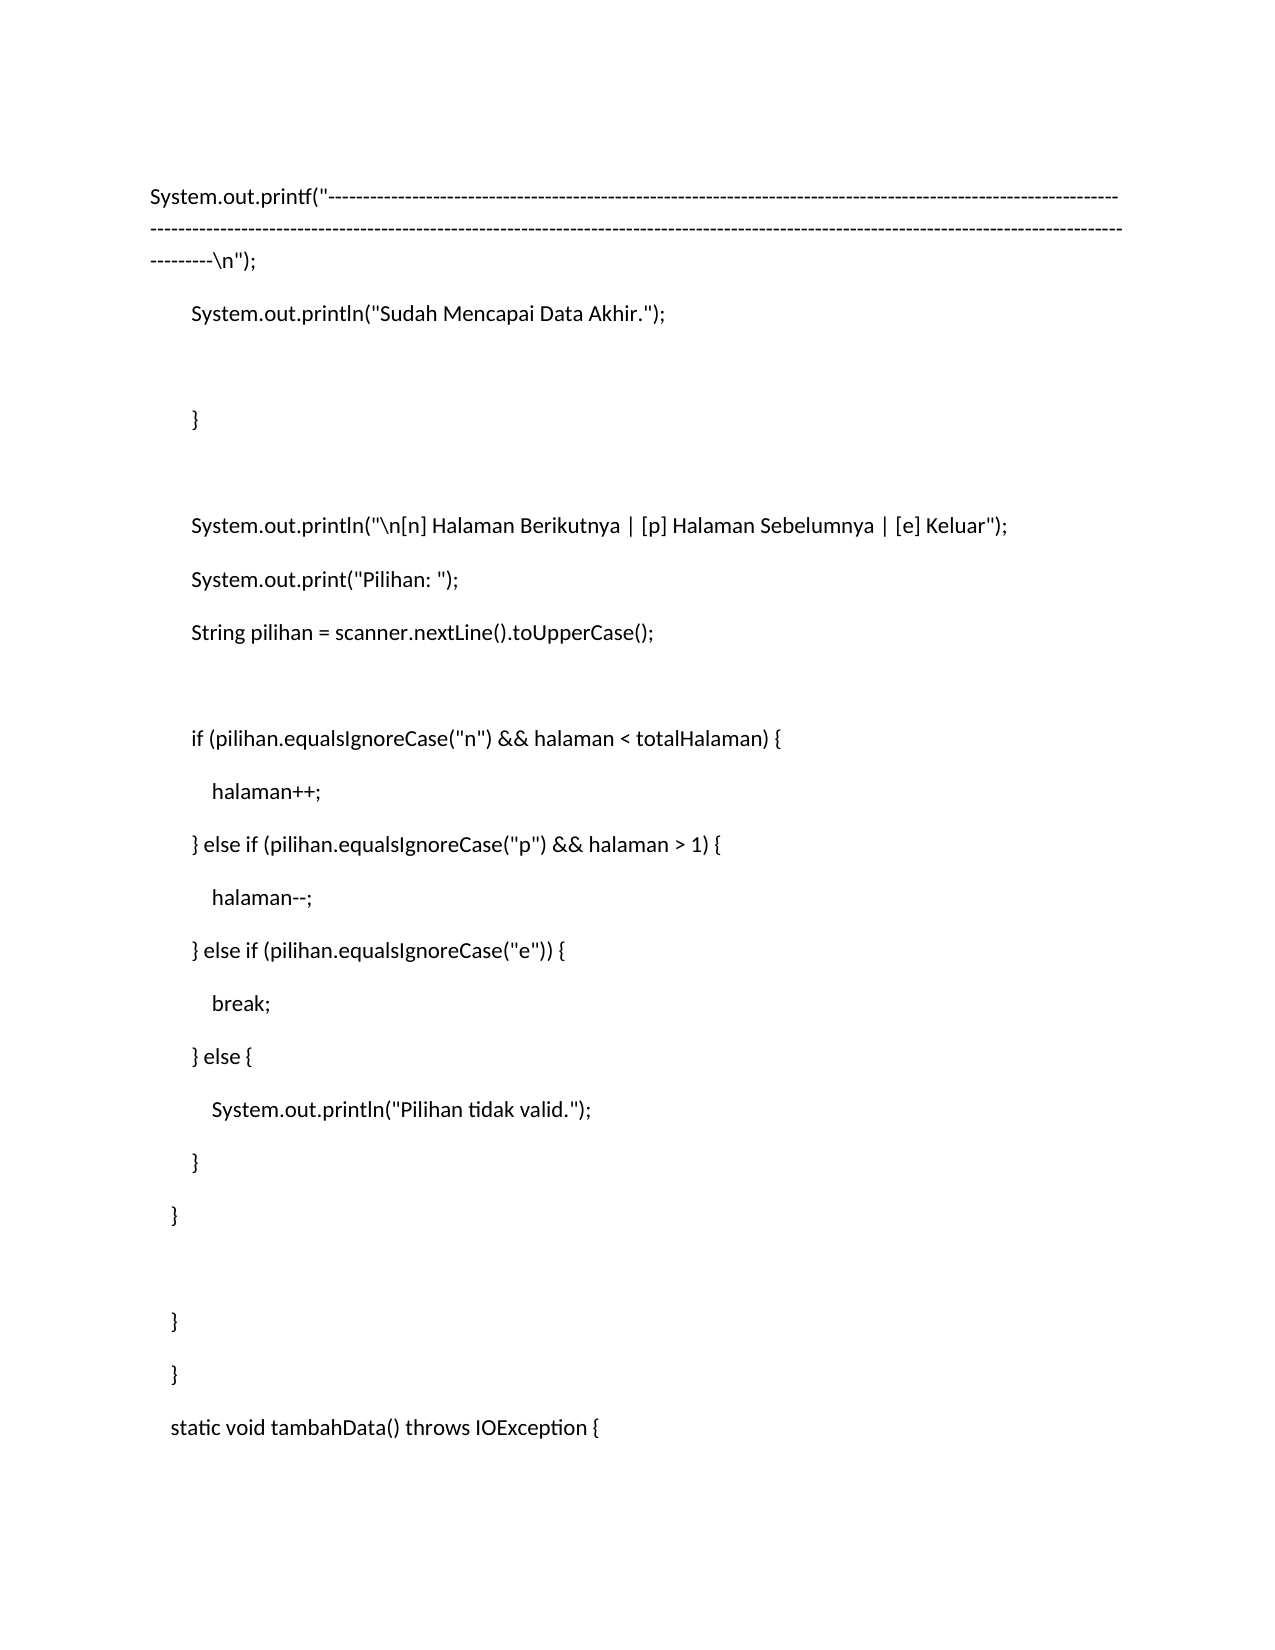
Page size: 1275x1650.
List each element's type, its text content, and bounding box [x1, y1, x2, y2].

text } [150, 1360, 1125, 1388]
text } [150, 1201, 1125, 1229]
text System.out.println("Pilihan tidak valid."); [150, 1095, 1125, 1123]
text if (pilihan.equalsIgnoreCase("n") && halaman < totalHalaman) { [150, 724, 1125, 752]
text } else { [150, 1042, 1125, 1070]
text System.out.println("\n[n] Halaman Berikutnya | [p] Halaman Sebelumnya | [e] Keluar"); [150, 512, 1125, 540]
text } else if (pilihan.equalsIgnoreCase("e")) { [150, 936, 1125, 964]
text } else if (pilihan.equalsIgnoreCase("p") && halaman > 1) { [150, 830, 1125, 858]
text break; [150, 989, 1125, 1017]
text } [150, 1307, 1125, 1335]
text System.out.println("Sudah Mencapai Data Akhir."); [150, 299, 1125, 328]
text halaman--; [150, 883, 1125, 911]
text halaman++; [150, 777, 1125, 805]
text System.out.print("Pilihan: "); [150, 565, 1125, 593]
text } [150, 1148, 1125, 1176]
text } [150, 406, 1125, 434]
text String pilihan = scanner.nextLine().toUpperCase(); [150, 618, 1125, 646]
text System.out.printf("---------------------------------------------------------------------------------------------------------------------------------------------------------------------------------------------------------------------------------------------------------------------\n"); [150, 150, 1125, 274]
text static void tambahData() throws IOException { [150, 1413, 1125, 1441]
